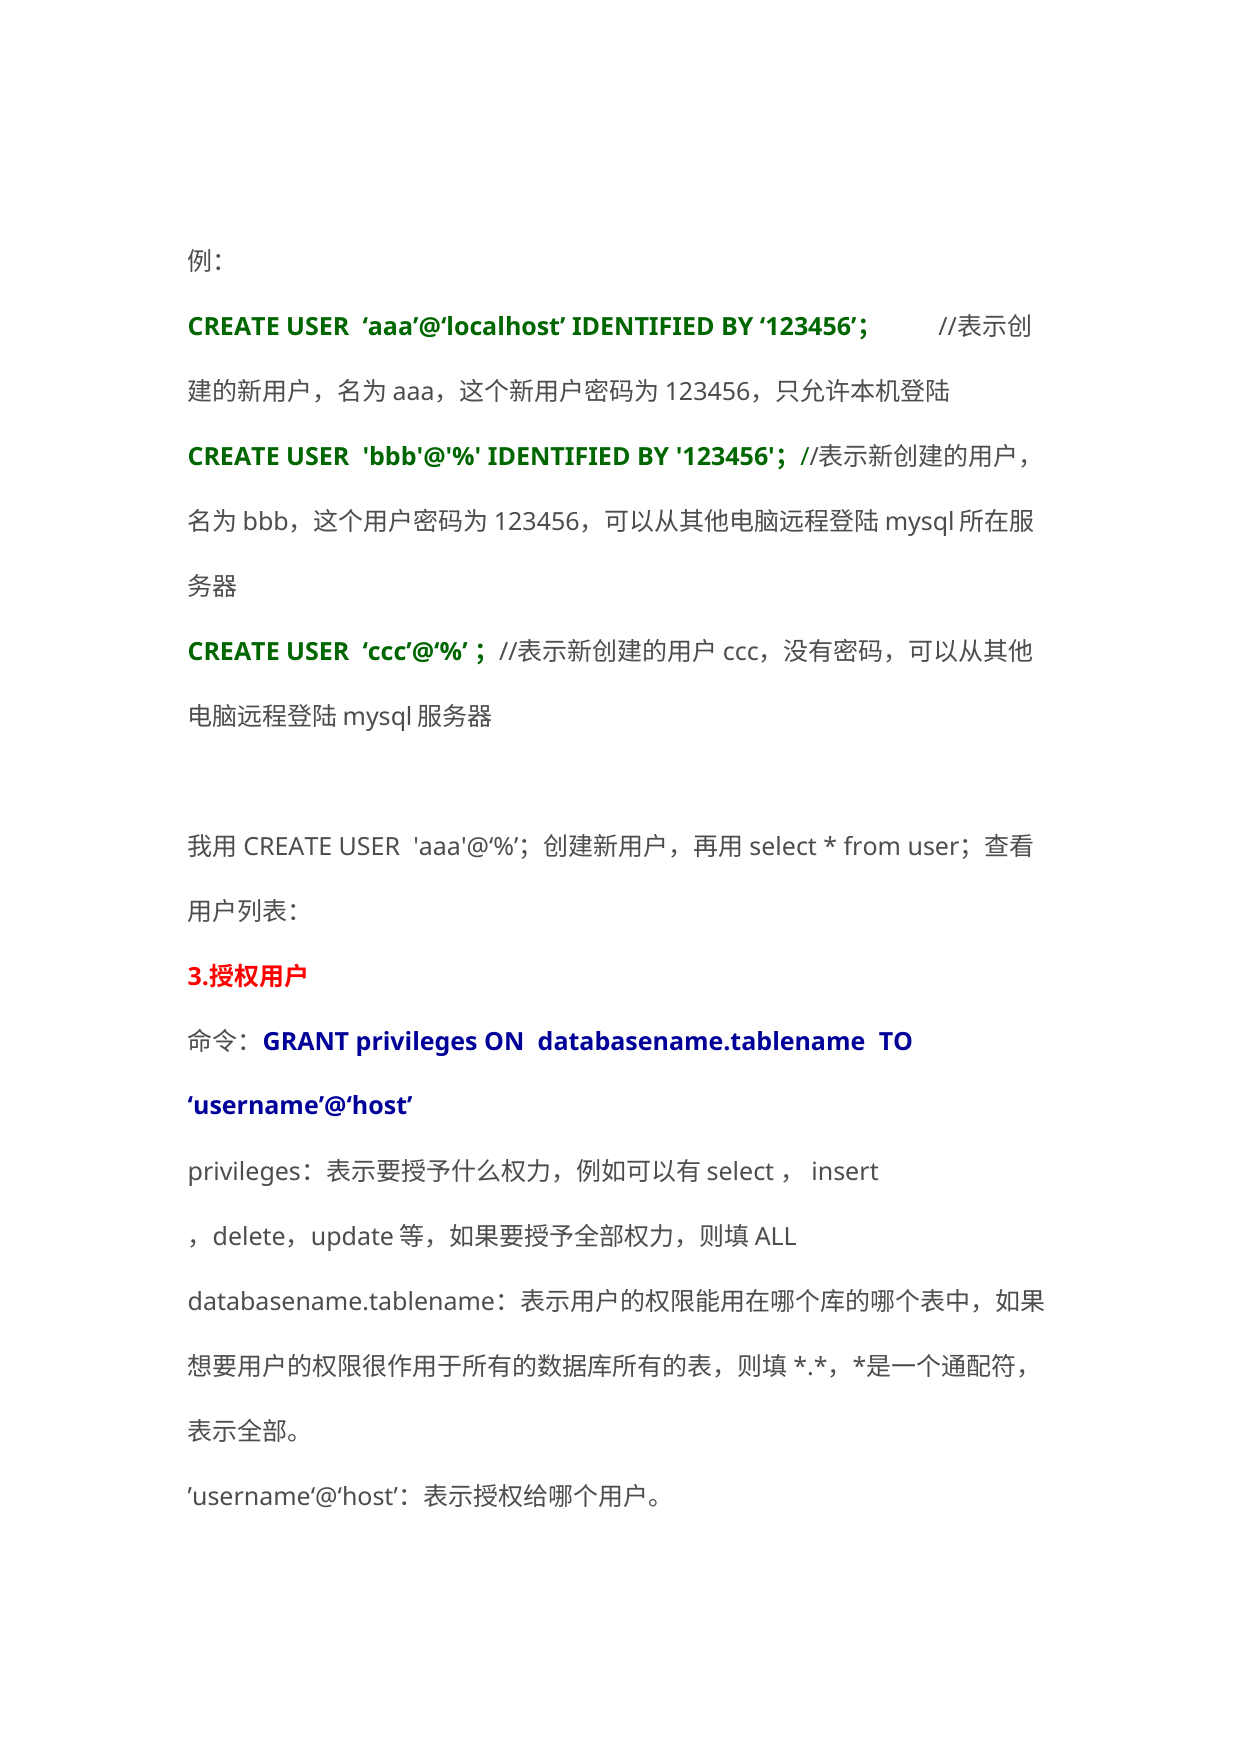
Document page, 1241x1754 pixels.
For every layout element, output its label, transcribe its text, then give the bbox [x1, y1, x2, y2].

text 命令：GRANT privileges ON databasename.tablename TO ‘username’@‘host’ [187, 1007, 1053, 1137]
text privileges：表示要授予什么权力，例如可以有 select ， insert ，delete，update等，如果要授予全部权力，则填 ALL [187, 1137, 1053, 1267]
text CREATE USER 'bbb'@'%' IDENTIFIED BY '123456'；//表示新创建的用户，名为bbb，这个用户密码为123456，可以从其他电脑远程登陆mysql所在服务器 [187, 422, 1053, 617]
text CREATE USER ‘ccc’@‘%’ ；//表示新创建的用户ccc，没有密码，可以从其他电脑远程登陆mysql服务器 [187, 617, 1053, 747]
text CREATE USER ‘aaa’@‘localhost’ IDENTIFIED BY ‘123456’； //表示创建的新用户，名为aaa，这个新用户密码为123456，只允许本机登陆 [187, 292, 1053, 422]
text 例： [187, 227, 1053, 292]
text 我用 CREATE USER 'aaa'@‘%’；创建新用户，再用 select * from user；查看用户列表： [187, 812, 1053, 942]
text ’username‘@‘host’：表示授权给哪个用户。 [187, 1462, 1053, 1527]
text 3.授权用户 [187, 942, 1053, 1007]
text databasename.tablename：表示用户的权限能用在哪个库的哪个表中，如果想要用户的权限很作用于所有的数据库所有的表，则填 *.*，*是一个通配符，表示全部。 [187, 1267, 1053, 1462]
